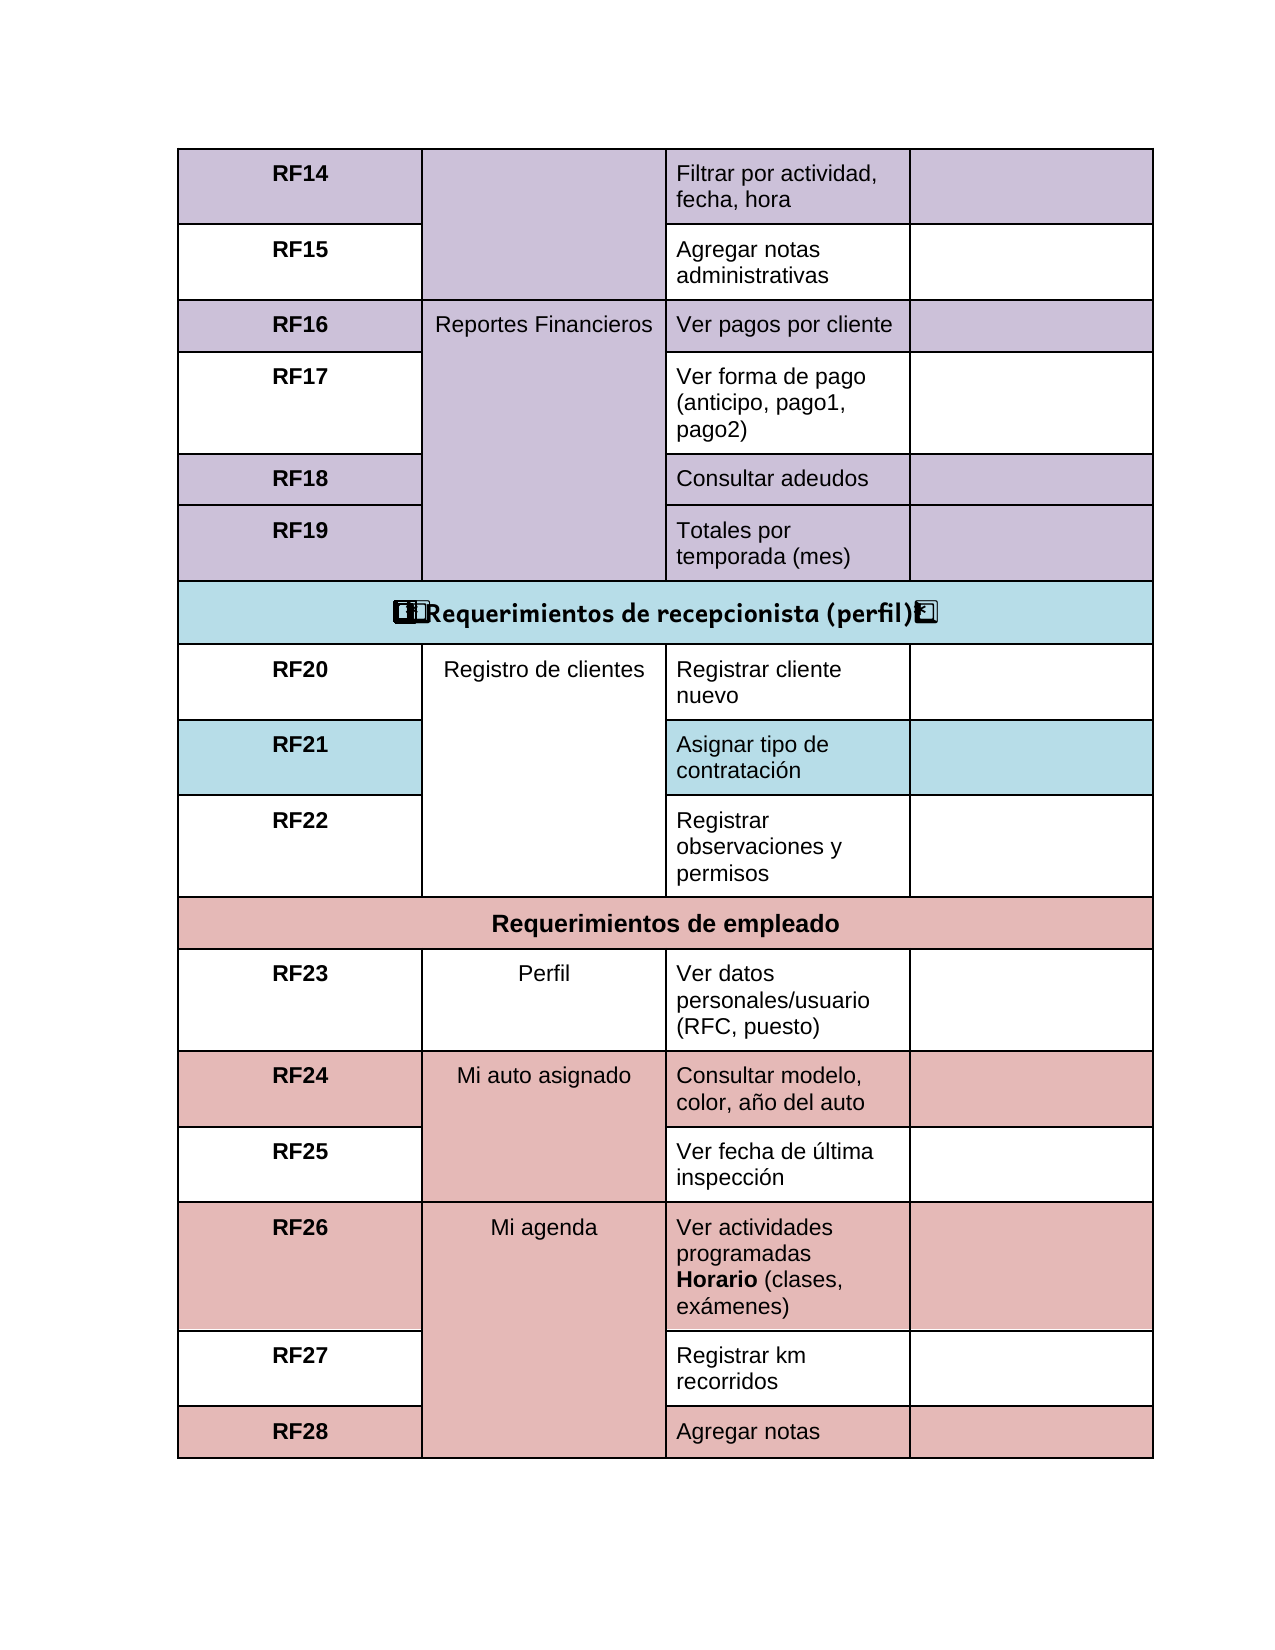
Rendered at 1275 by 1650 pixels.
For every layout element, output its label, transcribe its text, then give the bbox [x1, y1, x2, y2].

table_cell Ver fecha de última inspección [667, 1128, 909, 1201]
table_cell [911, 721, 1152, 794]
table_cell RF18 [179, 455, 421, 504]
table_cell Consultar modelo, color, año del auto [667, 1052, 909, 1126]
table_cell Ver forma de pago (anticipo, pago1, pago2) [667, 353, 909, 452]
table_cell Totales por temporada (mes) [667, 506, 909, 580]
table_cell Registrar km recorridos [667, 1332, 909, 1405]
table_cell [911, 1332, 1152, 1405]
table_cell RF14 [179, 150, 421, 223]
table_cell Requerimientos de empleado [179, 898, 1152, 948]
table_cell [911, 353, 1152, 452]
table_cell RF22 [179, 796, 421, 896]
table_cell Registrar observaciones y permisos [667, 796, 909, 896]
table_cell Registrar cliente nuevo [667, 645, 909, 719]
table_cell RF24 [179, 1052, 421, 1126]
table_cell RF16 [179, 301, 421, 351]
table_cell RF23 [179, 950, 421, 1050]
table_cell [911, 1407, 1152, 1457]
table_cell [911, 1128, 1152, 1201]
table_cell [911, 950, 1152, 1050]
table_cell Agregar notas administrativas [667, 225, 909, 299]
table_cell RF27 [179, 1332, 421, 1405]
table_cell Reportes Financieros [423, 301, 665, 580]
table_cell [911, 1203, 1152, 1329]
table_cell Consultar adeudos [667, 455, 909, 504]
table_cell RF28 [179, 1407, 421, 1457]
table_cell [911, 645, 1152, 719]
table_cell [911, 225, 1152, 299]
table_cell [911, 796, 1152, 896]
table_cell Ver pagos por cliente [667, 301, 909, 351]
table_cell Agregar notas [667, 1407, 909, 1457]
table_cell RF21 [179, 721, 421, 794]
table_cell [911, 150, 1152, 223]
table_cell [179, 582, 1152, 643]
table_cell Filtrar por actividad, fecha, hora [667, 150, 909, 223]
table_cell RF17 [179, 353, 421, 452]
table_cell Asignar tipo de contratación [667, 721, 909, 794]
table_cell [911, 1052, 1152, 1126]
table_cell [911, 455, 1152, 504]
table_cell RF26 [179, 1203, 421, 1329]
table_cell Ver datos personales/usuario (RFC, puesto) [667, 950, 909, 1050]
table_cell [911, 506, 1152, 580]
table_cell Ver actividades programadas Horario (clases, exámenes) [667, 1203, 909, 1329]
table_cell Mi agenda [423, 1203, 665, 1457]
table_cell Registro de clientes [423, 645, 665, 896]
table_cell RF19 [179, 506, 421, 580]
table_cell RF15 [179, 225, 421, 299]
table_cell RF20 [179, 645, 421, 719]
table_cell RF25 [179, 1128, 421, 1201]
table_cell Perfil [423, 950, 665, 1050]
table_cell [911, 301, 1152, 351]
table_cell Mi auto asignado [423, 1052, 665, 1201]
